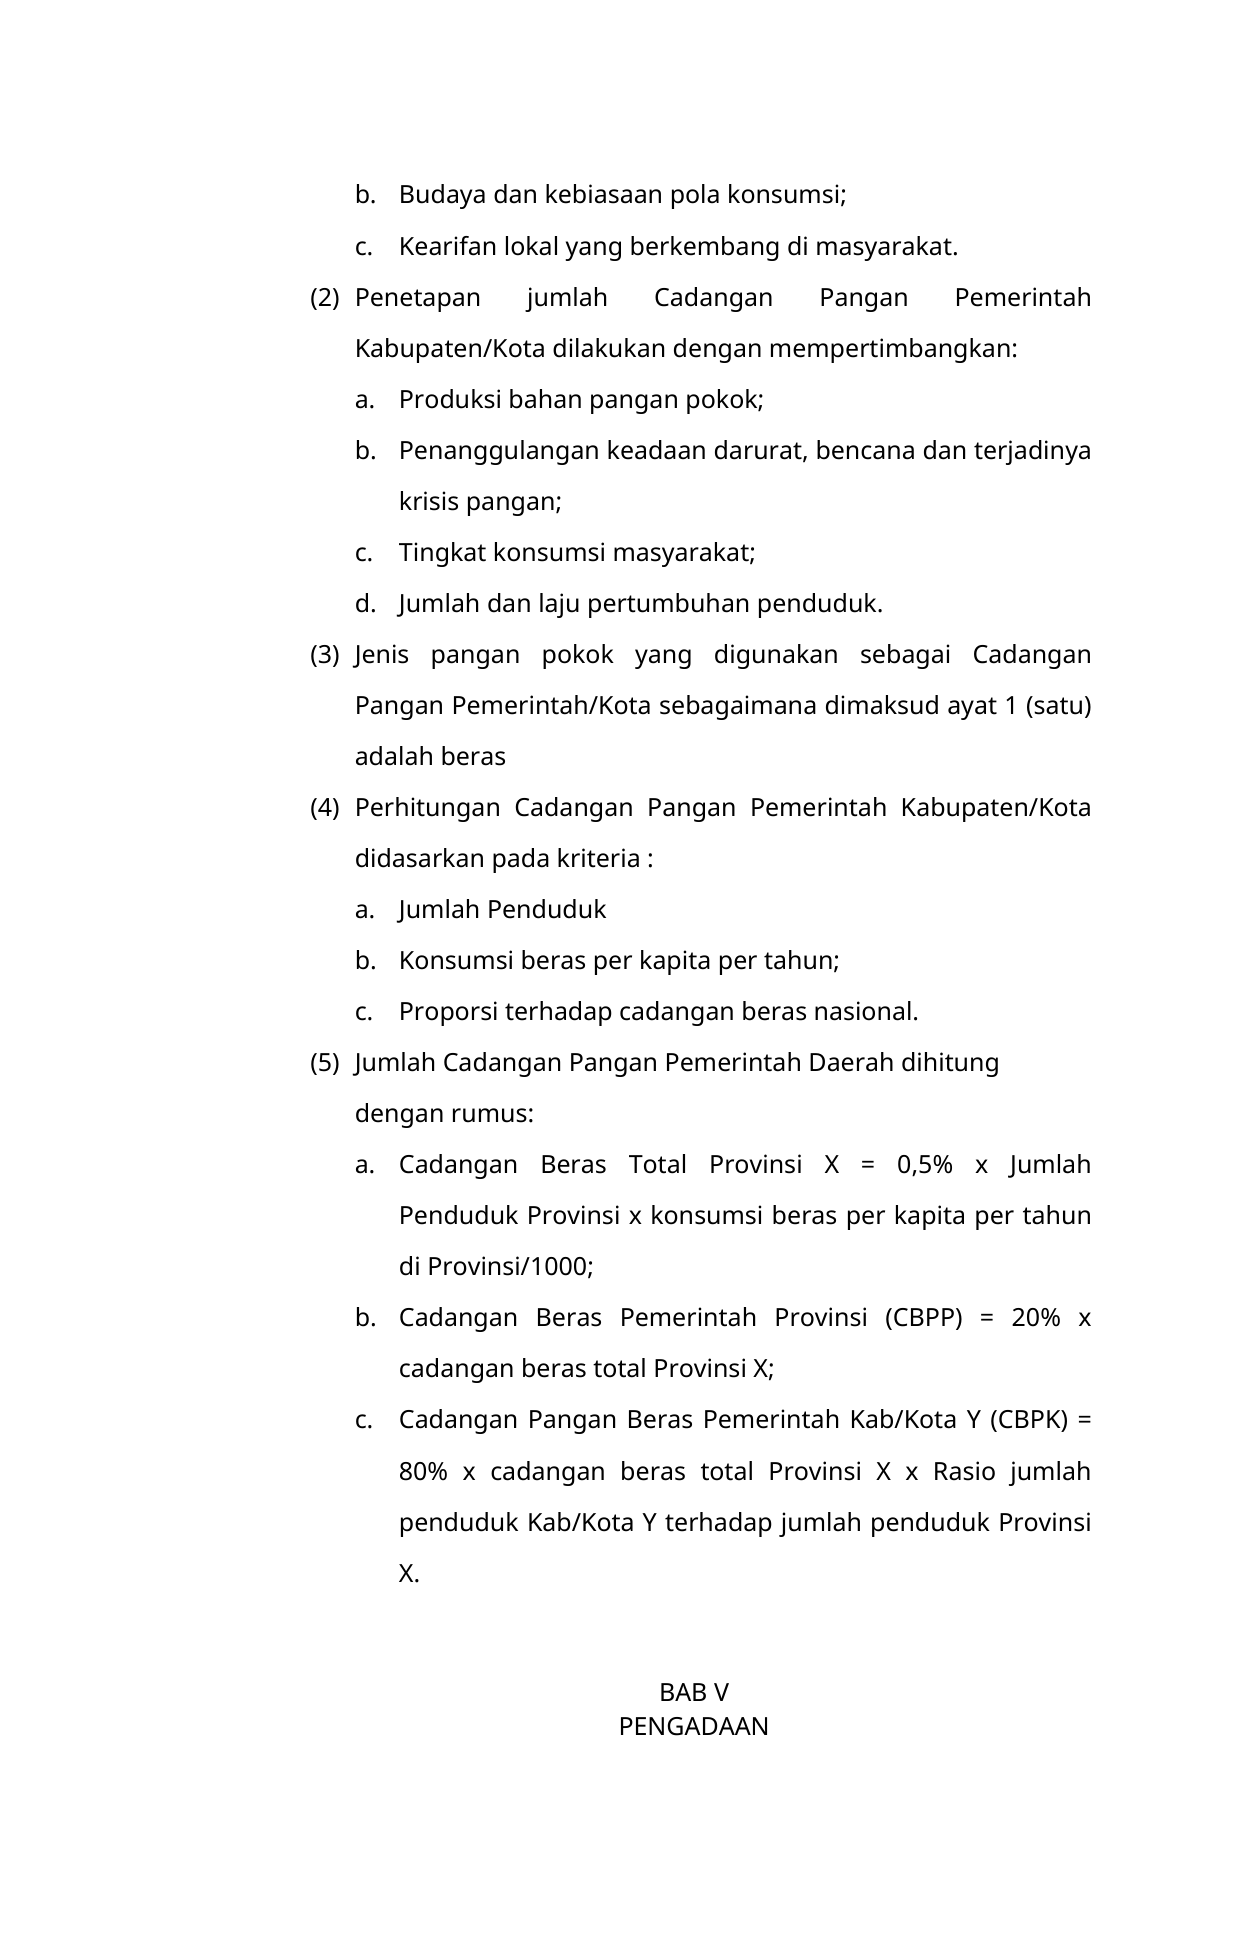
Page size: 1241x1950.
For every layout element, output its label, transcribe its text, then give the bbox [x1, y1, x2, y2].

list Jumlah Cadangan Pangan Pemerintah Daerah dihitung dengan rumus: [310, 1045, 1092, 1130]
list Proporsi terhadap cadangan beras nasional. [354, 994, 1092, 1028]
list Jumlah Penduduk [354, 892, 1092, 926]
list Perhitungan Cadangan Pangan Pemerintah Kabupaten/Kota didasarkan pada kriteria : [310, 790, 1092, 875]
text BAB V [295, 1674, 1092, 1708]
text PENGADAAN [295, 1708, 1092, 1743]
list Jenis pangan pokok yang digunakan sebagai Cadangan Pangan Pemerintah/Kota sebagaimana dimaksud ayat 1 (satu) adalah beras [310, 637, 1092, 773]
list Budaya dan kebiasaan pola konsumsi; [354, 177, 1092, 211]
list Penanggulangan keadaan darurat, bencana dan terjadinya krisis pangan; [354, 432, 1092, 517]
list Produksi bahan pangan pokok; [354, 381, 1092, 415]
list Penetapan jumlah Cadangan Pangan Pemerintah Kabupaten/Kota dilakukan dengan mempertimbangkan: [310, 279, 1092, 364]
list Cadangan Beras Pemerintah Provinsi (CBPP) = 20% x cadangan beras total Provinsi X; [354, 1300, 1092, 1385]
list Cadangan Pangan Beras Pemerintah Kab/Kota Y (CBPK) = 80% x cadangan beras total Provinsi X x Rasio jumlah penduduk Kab/Kota Y terhadap jumlah penduduk Provinsi X. [354, 1402, 1092, 1589]
list Tingkat konsumsi masyarakat; [354, 534, 1092, 568]
list Jumlah dan laju pertumbuhan penduduk. [354, 586, 1092, 619]
list Konsumsi beras per kapita per tahun; [354, 943, 1092, 977]
list Kearifan lokal yang berkembang di masyarakat. [354, 228, 1092, 262]
list Cadangan Beras Total Provinsi X = 0,5% x Jumlah Penduduk Provinsi x konsumsi beras per kapita per tahun di Provinsi/1000; [354, 1147, 1092, 1283]
